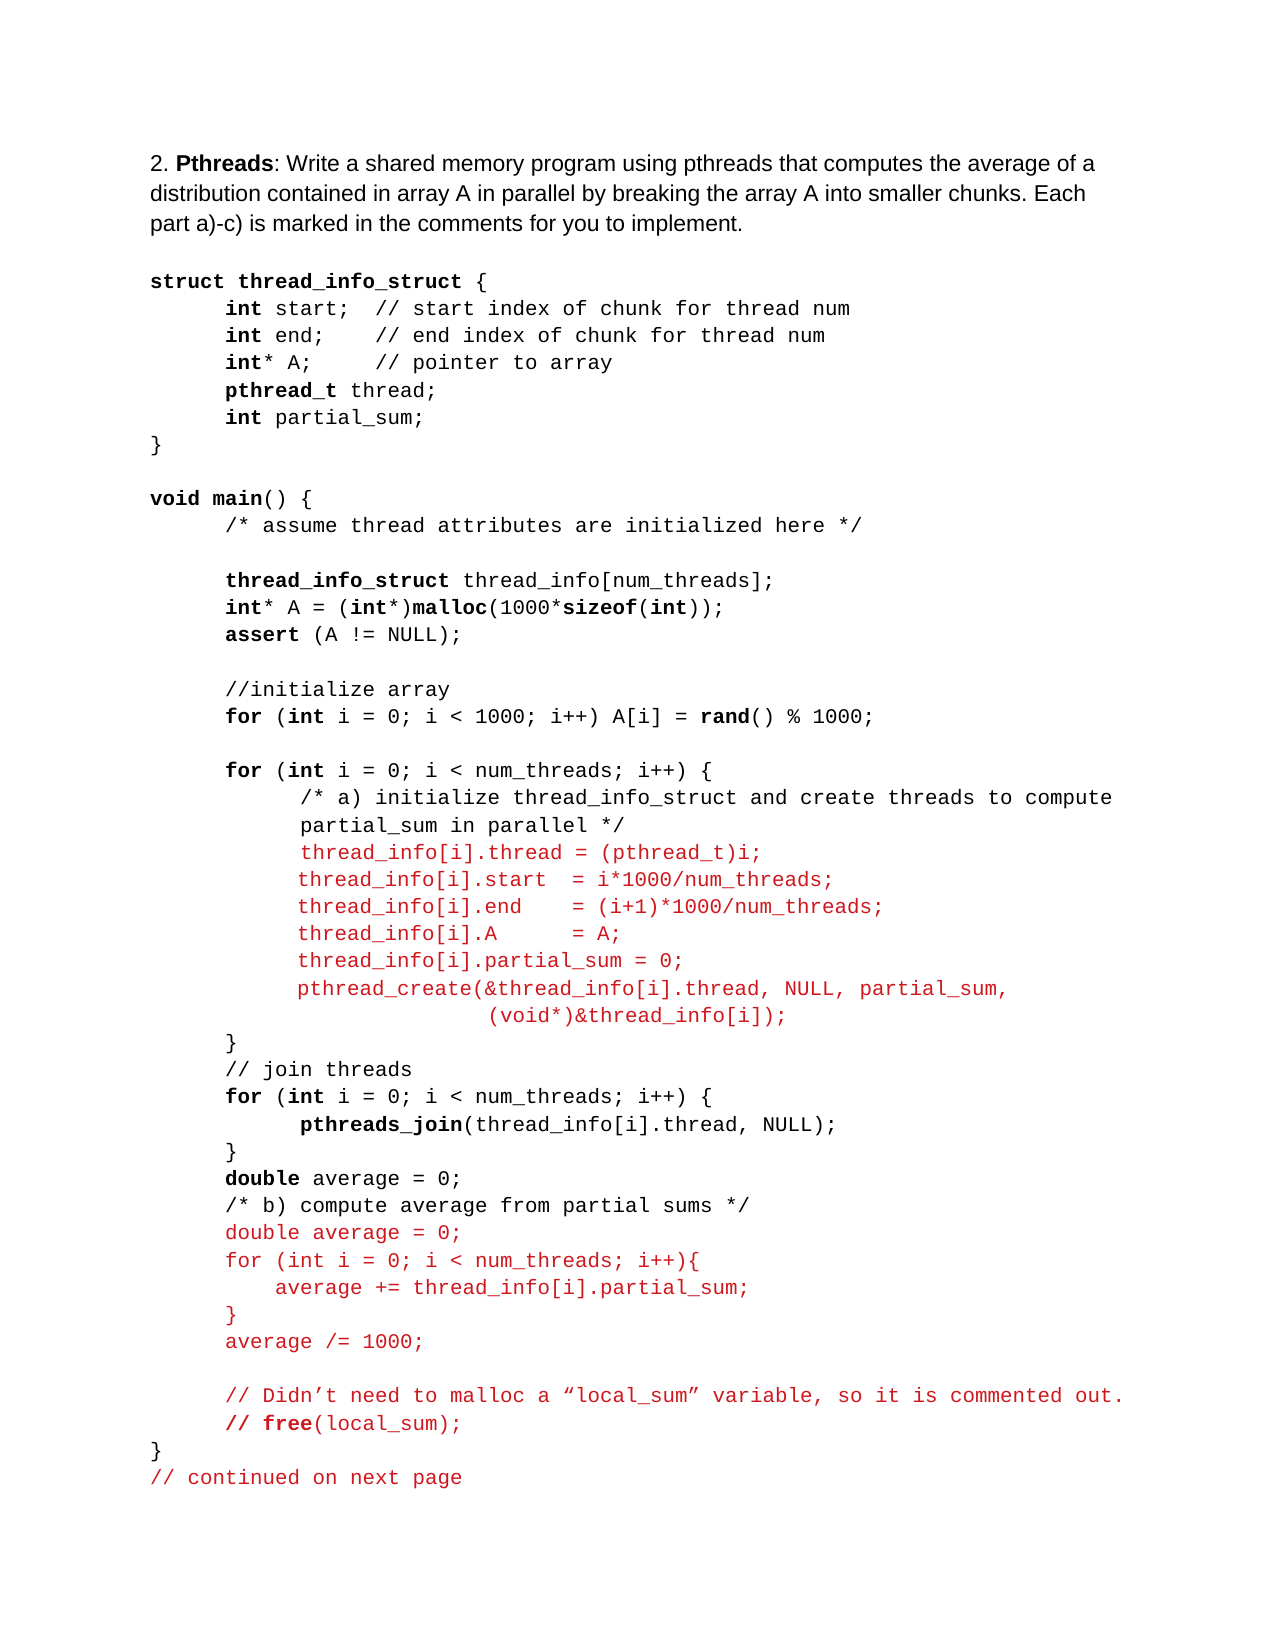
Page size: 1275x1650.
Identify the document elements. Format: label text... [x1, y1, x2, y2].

text // Didn’t need to malloc a “local_sum” variable, so it is commented out. [150, 1386, 1125, 1409]
text 2. Pthreads: Write a shared memory program using pthreads that computes the average of a distribution contained in array A in parallel by breaking the array A into smaller chunks. Each part a)-c) is marked in the comments for you to implement. [150, 150, 1125, 237]
text pthreads_join(thread_info[i].thread, NULL); [150, 1114, 1125, 1137]
text } [150, 1141, 1125, 1164]
text int partial_sum; [150, 407, 1125, 430]
text } [225, 1032, 1125, 1056]
text thread_info[i].end = (i+1)*1000/num_threads; [197, 896, 1125, 920]
text pthread_t thread; [150, 379, 1125, 403]
text for (int i = 0; i < 1000; i++) A[i] = rand() % 1000; [150, 706, 1125, 729]
text average /= 1000; [150, 1331, 1125, 1355]
text assert (A != NULL); [150, 624, 1125, 648]
text int* A = (int*)malloc(1000*sizeof(int)); [150, 597, 1125, 621]
text for (int i = 0; i < num_threads; i++) { [225, 1086, 1125, 1110]
text thread_info_struct thread_info[num_threads]; [150, 570, 1125, 593]
text } [150, 1440, 1125, 1463]
text void main() { [150, 488, 1125, 512]
text /* a) initialize thread_info_struct and create threads to compute [225, 787, 1125, 811]
text } [150, 434, 1125, 458]
text double average = 0; [150, 1168, 1125, 1192]
text int* A; // pointer to array [150, 352, 1125, 376]
text } [150, 1304, 1125, 1328]
text struct thread_info_struct { [150, 271, 1125, 294]
text for (int i = 0; i < num_threads; i++){ [150, 1249, 1125, 1273]
text /* b) compute average from partial sums */ [225, 1195, 1125, 1219]
text for (int i = 0; i < num_threads; i++) { [150, 760, 1125, 784]
text average += thread_info[i].partial_sum; [150, 1277, 1125, 1300]
text // continued on next page [150, 1467, 1125, 1491]
text // free(local_sum); [225, 1413, 1125, 1436]
text pthread_create(&thread_info[i].thread, NULL, partial_sum, (void*)&thread_info[i]); [197, 978, 1125, 1028]
text thread_info[i].partial_sum = 0; [197, 951, 1125, 974]
text //initialize array [150, 679, 1125, 702]
text int start; // start index of chunk for thread num [150, 298, 1125, 322]
text /* assume thread attributes are initialized here */ [150, 516, 1125, 539]
text double average = 0; [150, 1222, 1125, 1246]
text thread_info[i].A = A; [197, 923, 1125, 947]
text int end; // end index of chunk for thread num [150, 325, 1125, 349]
text thread_info[i].start = i*1000/num_threads; [197, 869, 1125, 893]
text partial_sum in parallel */ [300, 814, 1125, 838]
text // join threads [225, 1059, 1125, 1083]
text thread_info[i].thread = (pthread_t)i; [300, 842, 1125, 865]
